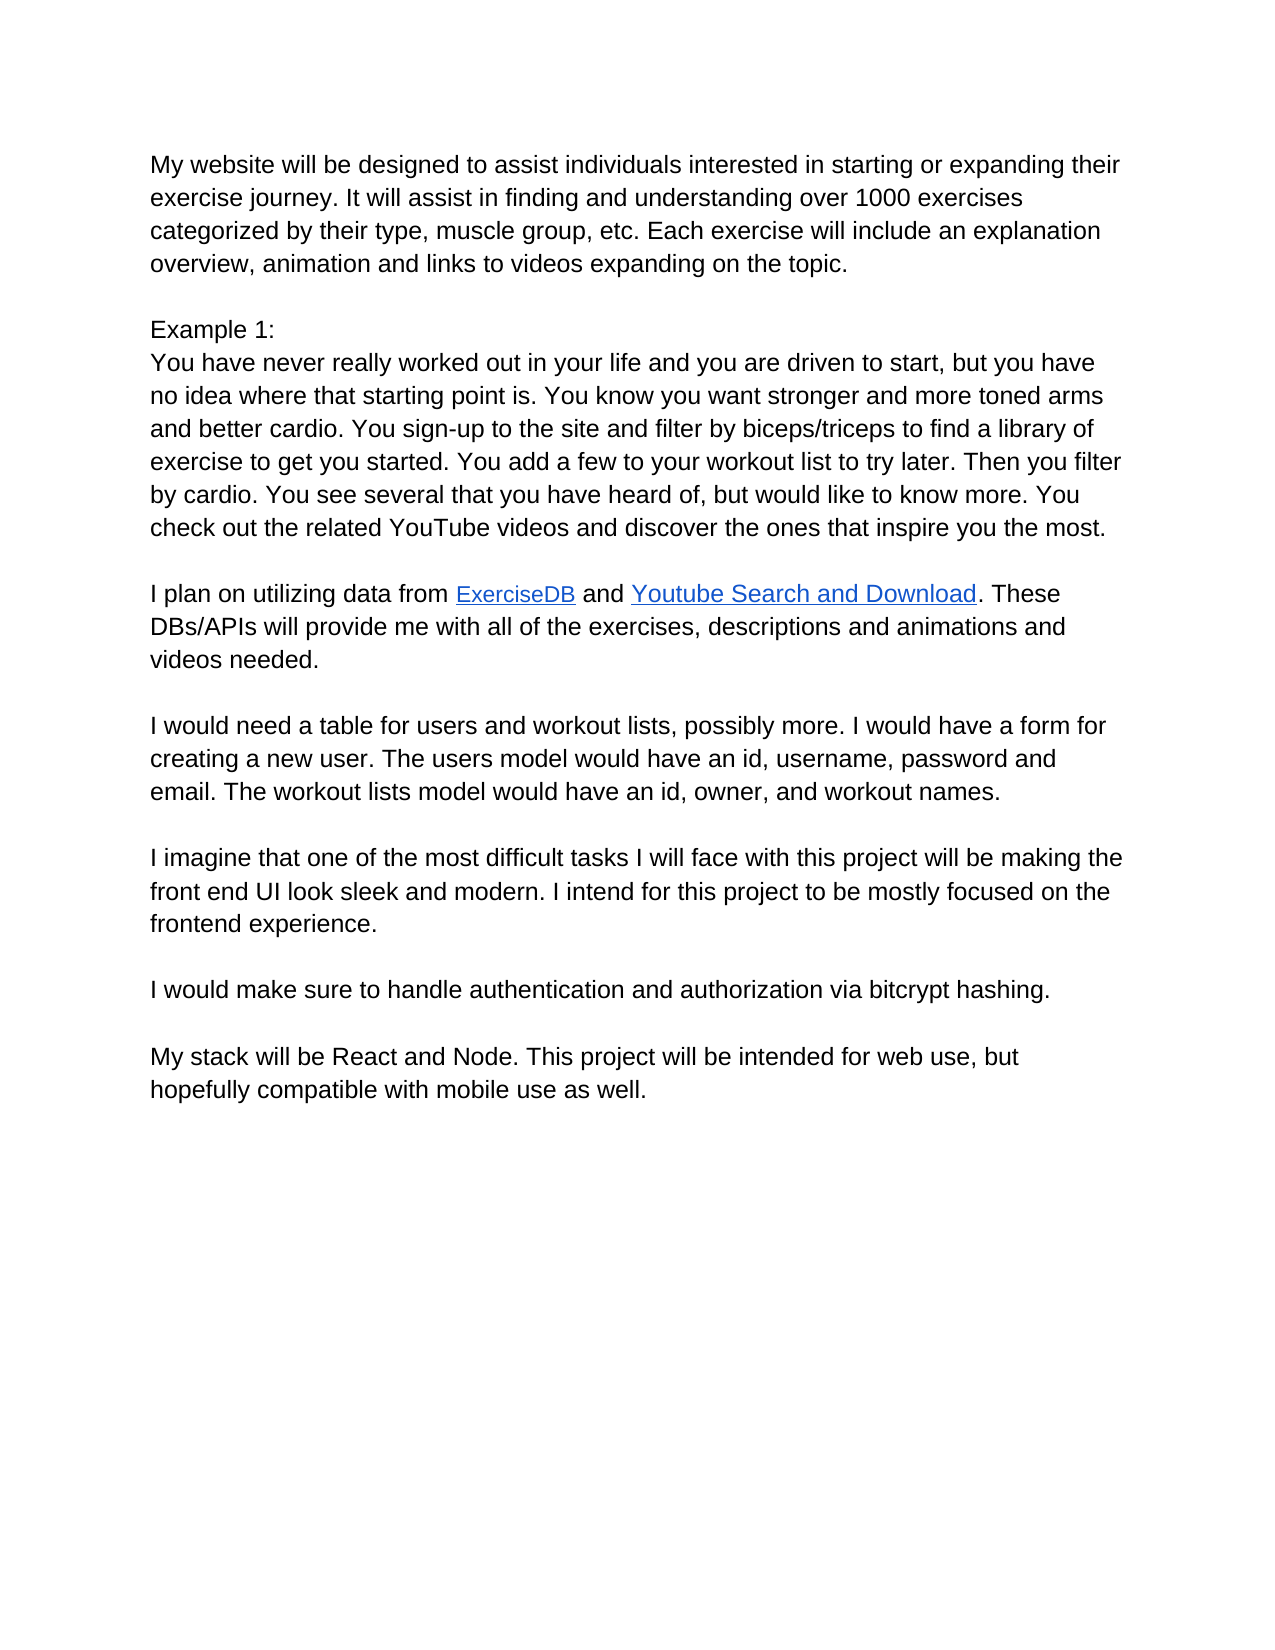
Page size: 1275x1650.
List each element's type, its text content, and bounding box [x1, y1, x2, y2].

text My website will be designed to assist individuals interested in starting or expanding their exercise journey. It will assist in finding and understanding over 1000 exercises categorized by their type, muscle group, etc. Each exercise will include an explanation overview, animation and links to videos expanding on the topic. [150, 150, 1125, 278]
text I plan on utilizing data from ExerciseDB and Youtube Search and Download. These DBs/APIs will provide me with all of the exercises, descriptions and animations and videos needed. [150, 579, 1125, 674]
text You have never really worked out in your life and you are driven to start, but you have no idea where that starting point is. You know you want stronger and more toned arms and better cardio. You sign-up to the site and filter by biceps/triceps to find a library of exercise to get you started. You add a few to your workout list to try later. Then you filter by cardio. You see several that you have heard of, but would like to know more. You check out the related YouTube videos and discover the ones that inspire you the most. [150, 348, 1125, 542]
text I would make sure to handle authentication and authorization via bitcrypt hashing. [150, 976, 1125, 1004]
text My stack will be React and Node. This project will be intended for web use, but hopefully compatible with mobile use as well. [150, 1042, 1125, 1103]
text I imagine that one of the most difficult tasks I will face with this project will be making the front end UI look sleek and modern. I intend for this project to be mostly focused on the frontend experience. [150, 843, 1125, 938]
text I would need a table for users and workout lists, possibly more. I would have a form for creating a new user. The users model would have an id, username, password and email. The workout lists model would have an id, owner, and workout names. [150, 711, 1125, 806]
text Example 1: [150, 315, 1125, 344]
